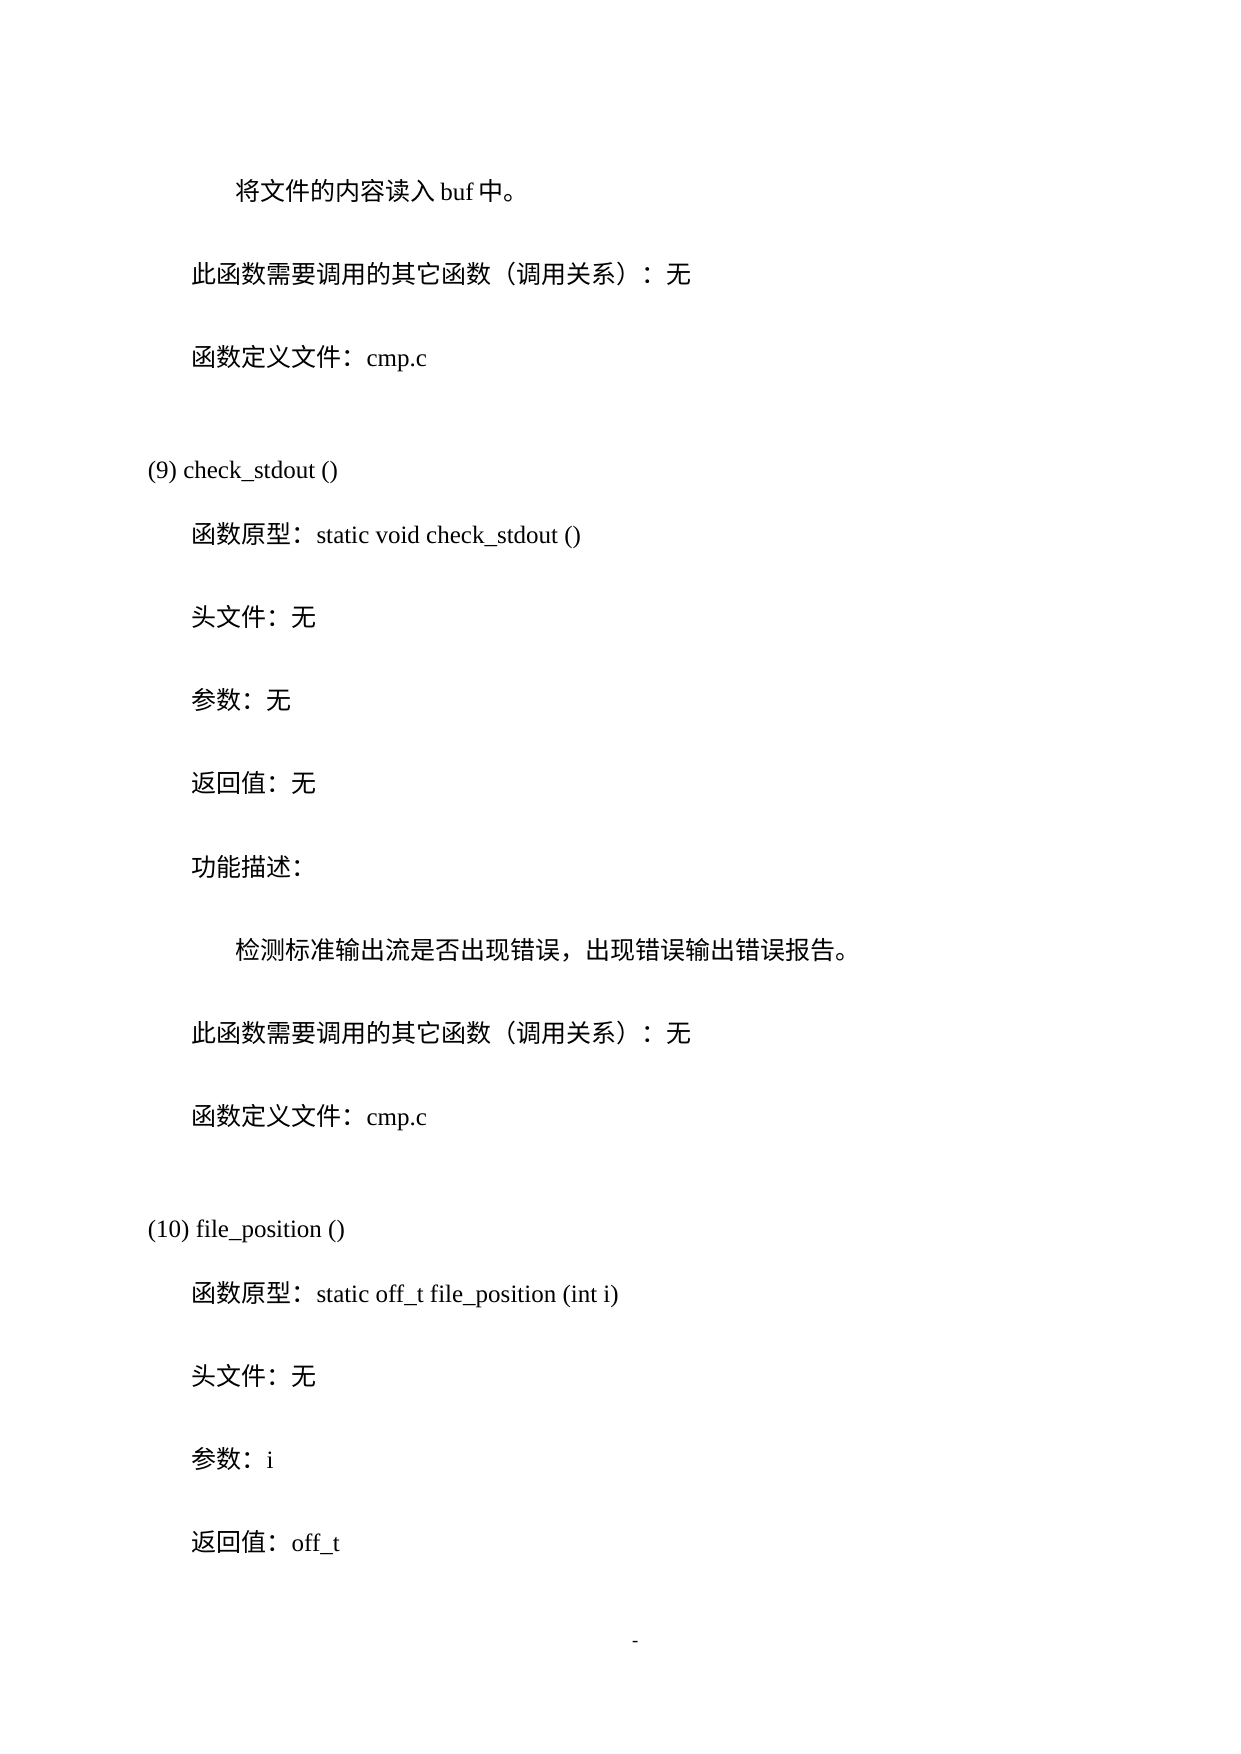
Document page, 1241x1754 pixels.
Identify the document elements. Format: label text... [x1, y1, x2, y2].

text 头文件：无 [148, 583, 1122, 648]
text 此函数需要调用的其它函数（调用关系）：无 [148, 999, 1122, 1064]
text 函数定义文件：cmp.c [191, 323, 1122, 388]
text 函数定义文件：cmp.c [191, 1082, 1122, 1147]
text 检测标准输出流是否出现错误，出现错误输出错误报告。 [148, 916, 1122, 981]
text 返回值：off_t [191, 1508, 1122, 1573]
text (9) check_stdout () [148, 453, 1122, 486]
text 参数：无 [191, 666, 1122, 731]
text 功能描述： [148, 833, 1122, 898]
text 函数原型：static off_t file_position (int i) [148, 1259, 1122, 1324]
text 函数原型：static void check_stdout () [148, 500, 1122, 565]
text 将文件的内容读入buf中。 [148, 157, 1122, 222]
text (10) file_position () [148, 1212, 1122, 1244]
text 头文件：无 [148, 1342, 1122, 1407]
text 返回值：无 [191, 749, 1122, 814]
text 此函数需要调用的其它函数（调用关系）：无 [148, 240, 1122, 305]
text 参数：i [191, 1425, 1122, 1490]
